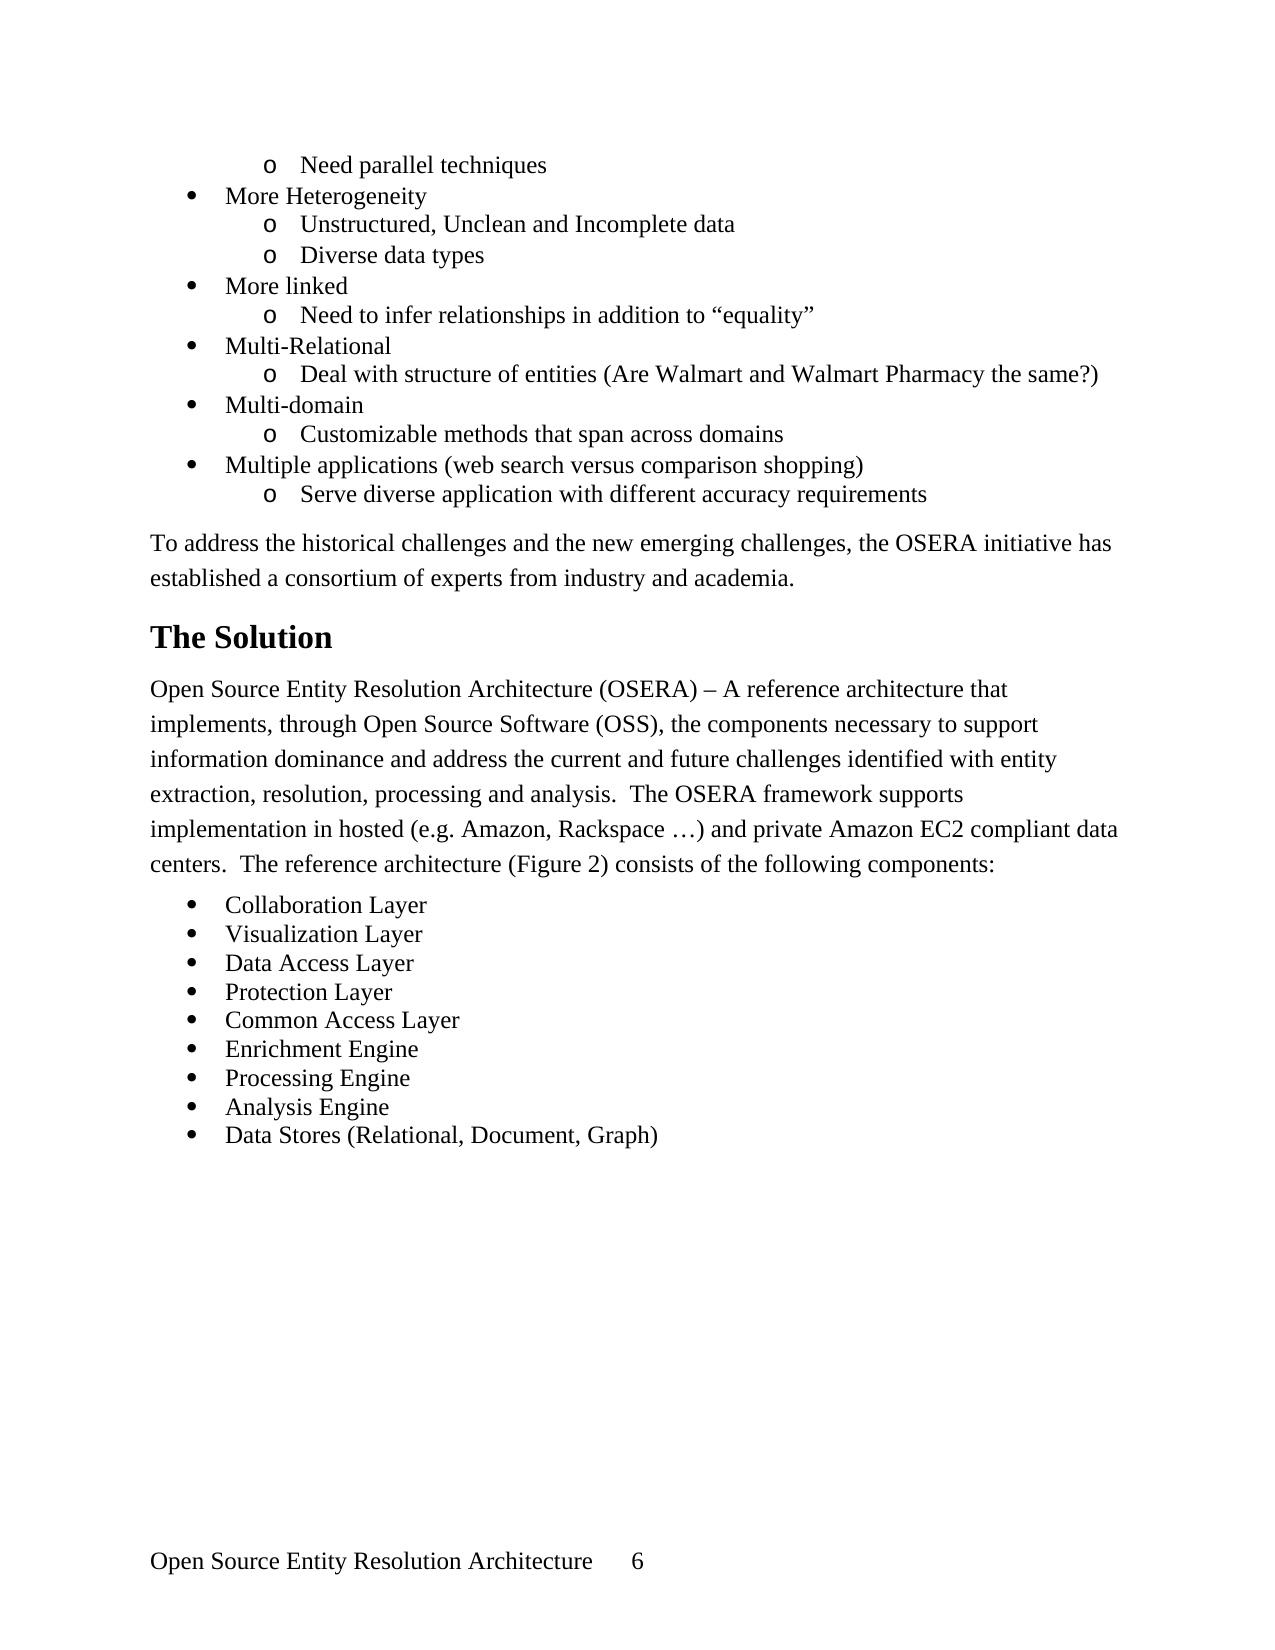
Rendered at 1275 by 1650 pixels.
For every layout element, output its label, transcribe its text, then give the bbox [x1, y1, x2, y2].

list Customizable methods that span across domains [262, 419, 1125, 450]
list Diverse data types [262, 240, 1125, 271]
list Common Access Layer [187, 1005, 1125, 1034]
list Data Stores (Relational, Document, Graph) [187, 1120, 1125, 1149]
list Multi-domain [187, 390, 1125, 419]
list Analysis Engine [187, 1092, 1125, 1120]
text Open Source Entity Resolution Architecture (OSERA) – A reference architecture that implements, through Open Source Software (OSS), the components necessary to support information dominance and address the current and future challenges identified with entity extraction, resolution, processing and analysis. The OSERA framework supports implementation in hosted (e.g. Amazon, Rackspace …) and private Amazon EC2 compliant data centers. The reference architecture (Figure 2) consists of the following components: [150, 668, 1125, 878]
list More Heterogeneity [187, 181, 1125, 209]
list Collaboration Layer [187, 890, 1125, 919]
list Multi-Relational [187, 331, 1125, 359]
list Need parallel techniques [262, 150, 1125, 181]
list Multiple applications (web search versus comparison shopping) [187, 450, 1125, 479]
list Enrichment Engine [187, 1034, 1125, 1063]
list Unstructured, Unclean and Incomplete data [262, 209, 1125, 240]
list More linked [187, 271, 1125, 300]
list Serve diverse application with different accuracy requirements [262, 479, 1125, 509]
list Processing Engine [187, 1063, 1125, 1092]
list Deal with structure of entities (Are Walmart and Walmart Pharmacy the same?) [262, 359, 1125, 390]
list Need to infer relationships in addition to “equality” [262, 300, 1125, 331]
list Data Access Layer [187, 948, 1125, 977]
subtitle The Solution [150, 617, 1125, 655]
list Visualization Layer [187, 919, 1125, 948]
list Protection Layer [187, 977, 1125, 1005]
text To address the historical challenges and the new emerging challenges, the OSERA initiative has established a consortium of experts from industry and academia. [150, 522, 1125, 592]
